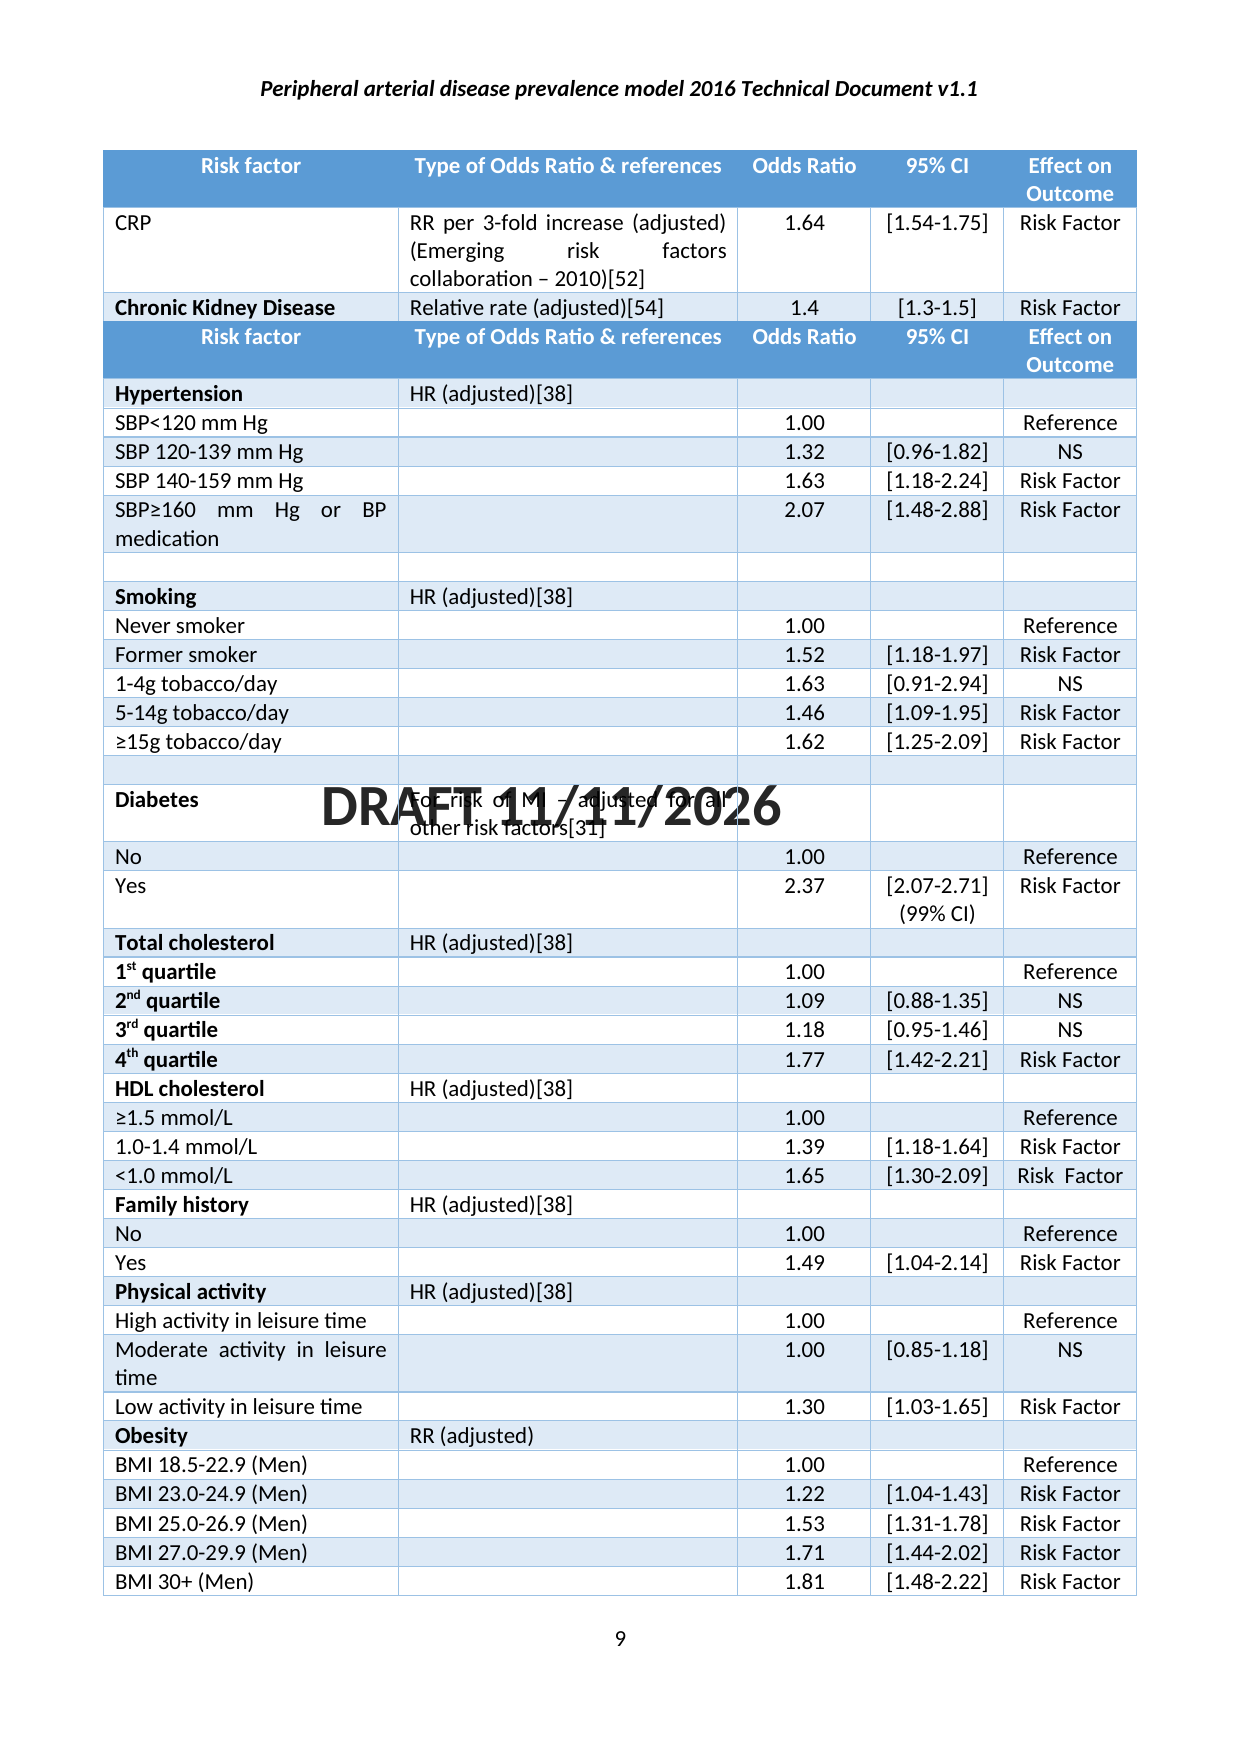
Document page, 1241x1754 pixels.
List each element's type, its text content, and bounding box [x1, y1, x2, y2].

table_cell [871, 1190, 1003, 1218]
table_cell Reference [1004, 958, 1136, 986]
table_cell Risk Factor [1004, 208, 1136, 292]
table_cell 1.77 [738, 1045, 870, 1073]
table_cell [1.18-1.64] [871, 1132, 1003, 1160]
table_cell Risk Factor [1004, 1509, 1136, 1537]
table_cell [1.04-2.14] [871, 1248, 1003, 1276]
table_cell [1.44-2.02] [871, 1538, 1003, 1566]
table_cell Moderate activity in leisure time [104, 1335, 398, 1391]
table_cell [1.54-1.75] [871, 208, 1003, 292]
table_cell [1.48-2.88] [871, 496, 1003, 552]
table_cell [1004, 1277, 1136, 1305]
table_cell [871, 409, 1003, 436]
table_cell [1.04-1.43] [871, 1480, 1003, 1508]
table_cell [0.85-1.18] [871, 1335, 1003, 1391]
table_cell 1.00 [738, 958, 870, 986]
table_cell Type of Odds Ratio & references [399, 322, 737, 378]
table_cell [871, 379, 1003, 407]
table_cell No [104, 842, 398, 870]
table_cell 1.00 [738, 1451, 870, 1478]
table_cell Obesity [104, 1421, 398, 1449]
table_cell [871, 929, 1003, 956]
table_cell [399, 1451, 737, 1478]
table_cell CRP [104, 208, 398, 292]
table_cell NS [1004, 1335, 1136, 1391]
table_cell Risk Factor [1004, 1132, 1136, 1160]
table_cell [399, 958, 737, 986]
table_cell 1.52 [738, 640, 870, 668]
table_cell [871, 611, 1003, 639]
table_cell 1.53 [738, 1509, 870, 1537]
table_cell Reference [1004, 1219, 1136, 1247]
table_cell [1004, 1074, 1136, 1102]
table_cell 1.00 [738, 409, 870, 436]
table_cell [1.30-2.09] [871, 1161, 1003, 1189]
table_cell [399, 438, 737, 466]
table_cell [1.42-2.21] [871, 1045, 1003, 1073]
table_cell 1st quartile [104, 958, 398, 986]
table_cell 2.37 [738, 871, 870, 927]
table_cell [0.95-1.46] [871, 1016, 1003, 1044]
table_cell NS [1004, 987, 1136, 1014]
table_cell [738, 379, 870, 407]
table_cell [2.07-2.71] (99% CI) [871, 871, 1003, 927]
table_cell [1004, 785, 1136, 841]
table_cell SBP<120 mm Hg [104, 409, 398, 436]
table_cell Risk Factor [1004, 1480, 1136, 1508]
table_cell [871, 1103, 1003, 1131]
table_cell [399, 1393, 737, 1420]
table_cell [399, 1132, 737, 1160]
table_cell Risk Factor [1004, 727, 1136, 755]
table_cell 2nd quartile [104, 987, 398, 1014]
table_cell HR (adjusted)[38] [399, 379, 737, 407]
table_cell Smoking [104, 582, 398, 610]
table_cell 1.49 [738, 1248, 870, 1276]
table_cell Low activity in leisure time [104, 1393, 398, 1420]
table_cell SBP 140-159 mm Hg [104, 467, 398, 494]
table_cell [399, 756, 737, 784]
table_cell Total cholesterol [104, 929, 398, 956]
table_cell Relative rate (adjusted)[54] [399, 293, 737, 321]
table_cell 1.00 [738, 1335, 870, 1391]
table_cell [871, 1306, 1003, 1334]
table_cell 1.00 [738, 1103, 870, 1131]
table_cell 1.71 [738, 1538, 870, 1566]
table_cell 1.46 [738, 698, 870, 726]
table_cell [399, 1509, 737, 1537]
table_cell Family history [104, 1190, 398, 1218]
table_cell HR (adjusted)[38] [399, 929, 737, 956]
table_cell Reference [1004, 1103, 1136, 1131]
table_cell [871, 582, 1003, 610]
table_cell 2.07 [738, 496, 870, 552]
table_cell [0.96-1.82] [871, 438, 1003, 466]
table_cell No [104, 1219, 398, 1247]
table_cell BMI 25.0-26.9 (Men) [104, 1509, 398, 1537]
table_cell [399, 467, 737, 494]
table_cell [1004, 582, 1136, 610]
table_cell Reference [1004, 611, 1136, 639]
table_cell 1.18 [738, 1016, 870, 1044]
table_cell BMI 30+ (Men) [104, 1567, 398, 1595]
table_cell [738, 756, 870, 784]
table_cell [1.31-1.78] [871, 1509, 1003, 1537]
table_cell ≥1.5 mmol/L [104, 1103, 398, 1131]
table_cell [738, 1190, 870, 1218]
table_cell Risk Factor [1004, 1248, 1136, 1276]
table_cell ≥15g tobacco/day [104, 727, 398, 755]
table_cell [871, 842, 1003, 870]
table_cell [399, 727, 737, 755]
table_cell [399, 1161, 737, 1189]
table_cell 1.09 [738, 987, 870, 1014]
table_cell [399, 640, 737, 668]
table_cell Risk Factor [1004, 1538, 1136, 1566]
table_cell 1.0-1.4 mmol/L [104, 1132, 398, 1160]
table_cell For risk of MI – adjusted for all other risk factors[31] [399, 785, 737, 841]
table_cell 1.39 [738, 1132, 870, 1160]
table_cell [399, 1016, 737, 1044]
table_cell [399, 1306, 737, 1334]
table_cell Yes [104, 1248, 398, 1276]
table_cell [871, 1421, 1003, 1449]
table_cell Reference [1004, 842, 1136, 870]
table_cell [1004, 929, 1136, 956]
table_cell 1.00 [738, 611, 870, 639]
table_cell [871, 1219, 1003, 1247]
table_cell [399, 669, 737, 697]
table_cell Risk Factor [1004, 1045, 1136, 1073]
table_cell [871, 1277, 1003, 1305]
table_cell HR (adjusted)[38] [399, 582, 737, 610]
table_cell NS [1004, 1016, 1136, 1044]
table_cell 1.32 [738, 438, 870, 466]
table_cell 1.81 [738, 1567, 870, 1595]
table_cell [399, 1045, 737, 1073]
table_cell Risk factor [104, 322, 398, 378]
table_cell [104, 756, 398, 784]
table_cell [738, 785, 870, 841]
table_cell [738, 1421, 870, 1449]
table_cell [871, 756, 1003, 784]
table_cell 5-14g tobacco/day [104, 698, 398, 726]
table_cell HR (adjusted)[38] [399, 1277, 737, 1305]
table_cell [1004, 1190, 1136, 1218]
table_cell [871, 785, 1003, 841]
table_cell 3rd quartile [104, 1016, 398, 1044]
table_cell Reference [1004, 409, 1136, 436]
table_cell [399, 496, 737, 552]
table_cell [399, 698, 737, 726]
table_cell Never smoker [104, 611, 398, 639]
table_cell Effect on Outcome [1004, 322, 1136, 378]
table_cell [399, 987, 737, 1014]
table_cell High activity in leisure time [104, 1306, 398, 1334]
table_cell 1.00 [738, 1306, 870, 1334]
table_cell [1.3-1.5] [871, 293, 1003, 321]
table_cell [399, 1335, 737, 1391]
table_cell [1004, 756, 1136, 784]
table_cell HR (adjusted)[38] [399, 1190, 737, 1218]
table_cell 1.4 [738, 293, 870, 321]
table_cell 1.64 [738, 208, 870, 292]
table_cell Risk Factor [1004, 1567, 1136, 1595]
table_cell Chronic Kidney Disease [104, 293, 398, 321]
table_cell Risk Factor [1004, 496, 1136, 552]
table_cell RR per 3-fold increase (adjusted) (Emerging risk factors collaboration – 2010)[52] [399, 208, 737, 292]
table_cell BMI 27.0-29.9 (Men) [104, 1538, 398, 1566]
table_cell 1-4g tobacco/day [104, 669, 398, 697]
table_cell [1.03-1.65] [871, 1393, 1003, 1420]
table_cell 1.63 [738, 467, 870, 494]
table_cell 1.63 [738, 669, 870, 697]
table_cell [399, 1219, 737, 1247]
table_cell NS [1004, 438, 1136, 466]
table_cell Yes [104, 871, 398, 927]
table_header 95% CI [871, 151, 1003, 207]
table_cell Hypertension [104, 379, 398, 407]
table_cell [399, 842, 737, 870]
table_header Effect on Outcome [1004, 151, 1136, 207]
table_cell [399, 553, 737, 581]
table_cell 95% CI [871, 322, 1003, 378]
table_cell 1.00 [738, 842, 870, 870]
table_cell Risk Factor [1004, 640, 1136, 668]
table_cell BMI 18.5-22.9 (Men) [104, 1451, 398, 1478]
table_cell Reference [1004, 1451, 1136, 1478]
table_cell 1.22 [738, 1480, 870, 1508]
table_cell NS [1004, 669, 1136, 697]
table_cell RR (adjusted) [399, 1421, 737, 1449]
table_cell [1004, 1421, 1136, 1449]
table_cell [1.18-1.97] [871, 640, 1003, 668]
table_cell [1.09-1.95] [871, 698, 1003, 726]
table_cell [0.91-2.94] [871, 669, 1003, 697]
table_cell [871, 1074, 1003, 1102]
table_cell [738, 582, 870, 610]
table_cell HDL cholesterol [104, 1074, 398, 1102]
table_cell [0.88-1.35] [871, 987, 1003, 1014]
table_cell <1.0 mmol/L [104, 1161, 398, 1189]
table_cell [399, 1567, 737, 1595]
table_cell Risk Factor [1004, 871, 1136, 927]
table_header Risk factor [104, 151, 398, 207]
table_cell [871, 958, 1003, 986]
table_cell 1.30 [738, 1393, 870, 1420]
table_cell Risk Factor [1004, 698, 1136, 726]
table_cell [104, 553, 398, 581]
table_cell [738, 1277, 870, 1305]
table_cell [871, 553, 1003, 581]
table_cell Diabetes [104, 785, 398, 841]
table_header Odds Ratio [738, 151, 870, 207]
table_cell [738, 1074, 870, 1102]
table_cell [399, 611, 737, 639]
table_cell BMI 23.0-24.9 (Men) [104, 1480, 398, 1508]
table_cell [399, 1538, 737, 1566]
table_cell [399, 871, 737, 927]
table_cell Reference [1004, 1306, 1136, 1334]
table_cell [738, 553, 870, 581]
table_cell Former smoker [104, 640, 398, 668]
table_cell [1.25-2.09] [871, 727, 1003, 755]
table_cell 1.65 [738, 1161, 870, 1189]
table_cell 1.00 [738, 1219, 870, 1247]
table_cell SBP≥160 mm Hg or BP medication [104, 496, 398, 552]
table_cell [871, 1451, 1003, 1478]
table_cell [399, 1480, 737, 1508]
table_header Type of Odds Ratio & references [399, 151, 737, 207]
table_cell Risk Factor [1004, 1161, 1136, 1189]
table_cell Physical activity [104, 1277, 398, 1305]
table_cell [1.48-2.22] [871, 1567, 1003, 1595]
table_cell Risk Factor [1004, 467, 1136, 494]
table_cell [399, 1103, 737, 1131]
table_cell [1004, 553, 1136, 581]
table_cell [399, 409, 737, 436]
table_cell 4th quartile [104, 1045, 398, 1073]
table_cell [399, 1248, 737, 1276]
table_cell HR (adjusted)[38] [399, 1074, 737, 1102]
table_cell SBP 120-139 mm Hg [104, 438, 398, 466]
table_cell [1.18-2.24] [871, 467, 1003, 494]
table_cell Odds Ratio [738, 322, 870, 378]
table_cell Risk Factor [1004, 293, 1136, 321]
table_cell [1004, 379, 1136, 407]
table_cell [738, 929, 870, 956]
table_cell 1.62 [738, 727, 870, 755]
table_cell Risk Factor [1004, 1393, 1136, 1420]
